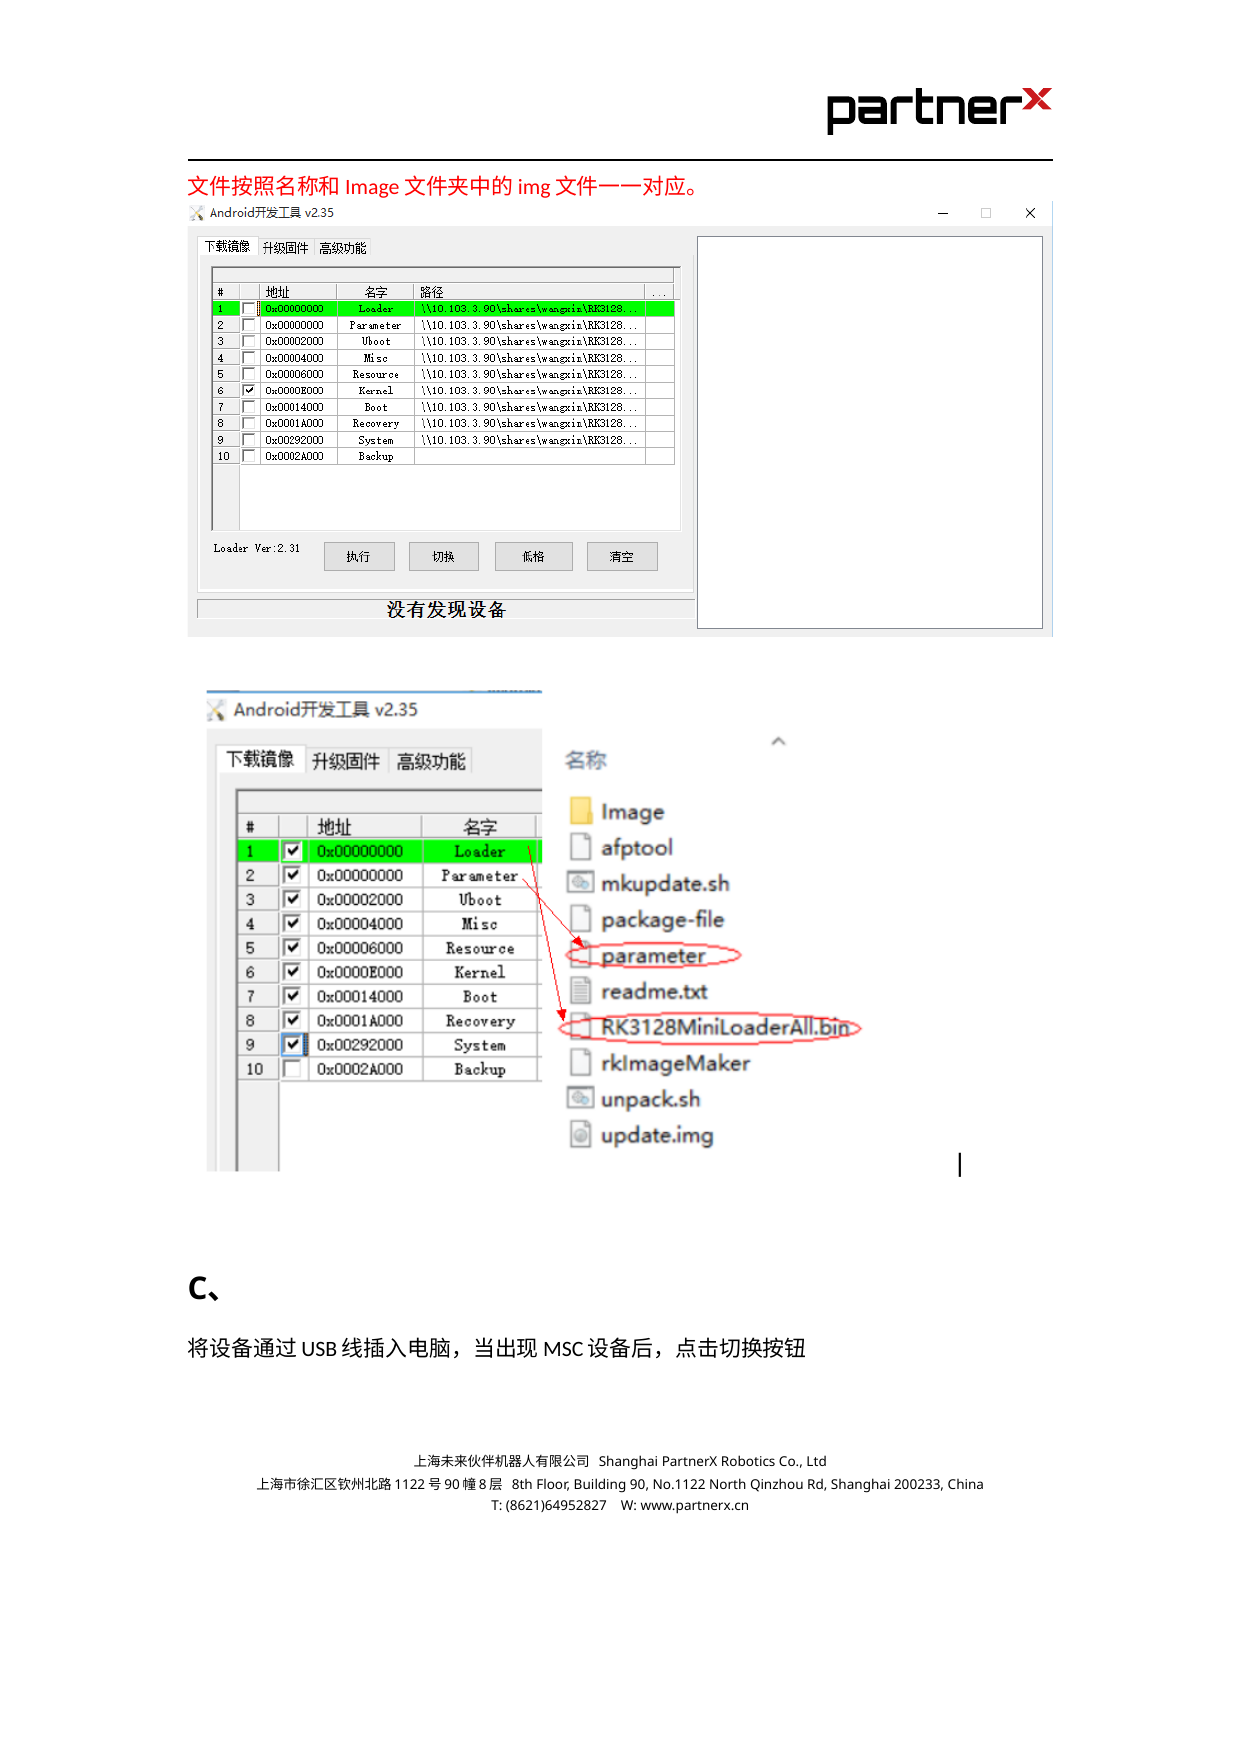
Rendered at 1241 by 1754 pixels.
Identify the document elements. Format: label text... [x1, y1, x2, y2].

subtitle C、 [187, 1253, 1053, 1318]
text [187, 168, 1053, 201]
picture [187, 688, 1052, 1189]
picture [187, 201, 1053, 637]
text 将设备通过USB线插入电脑，当出现MSC设备后，点击切换按钮 [187, 1331, 1053, 1363]
